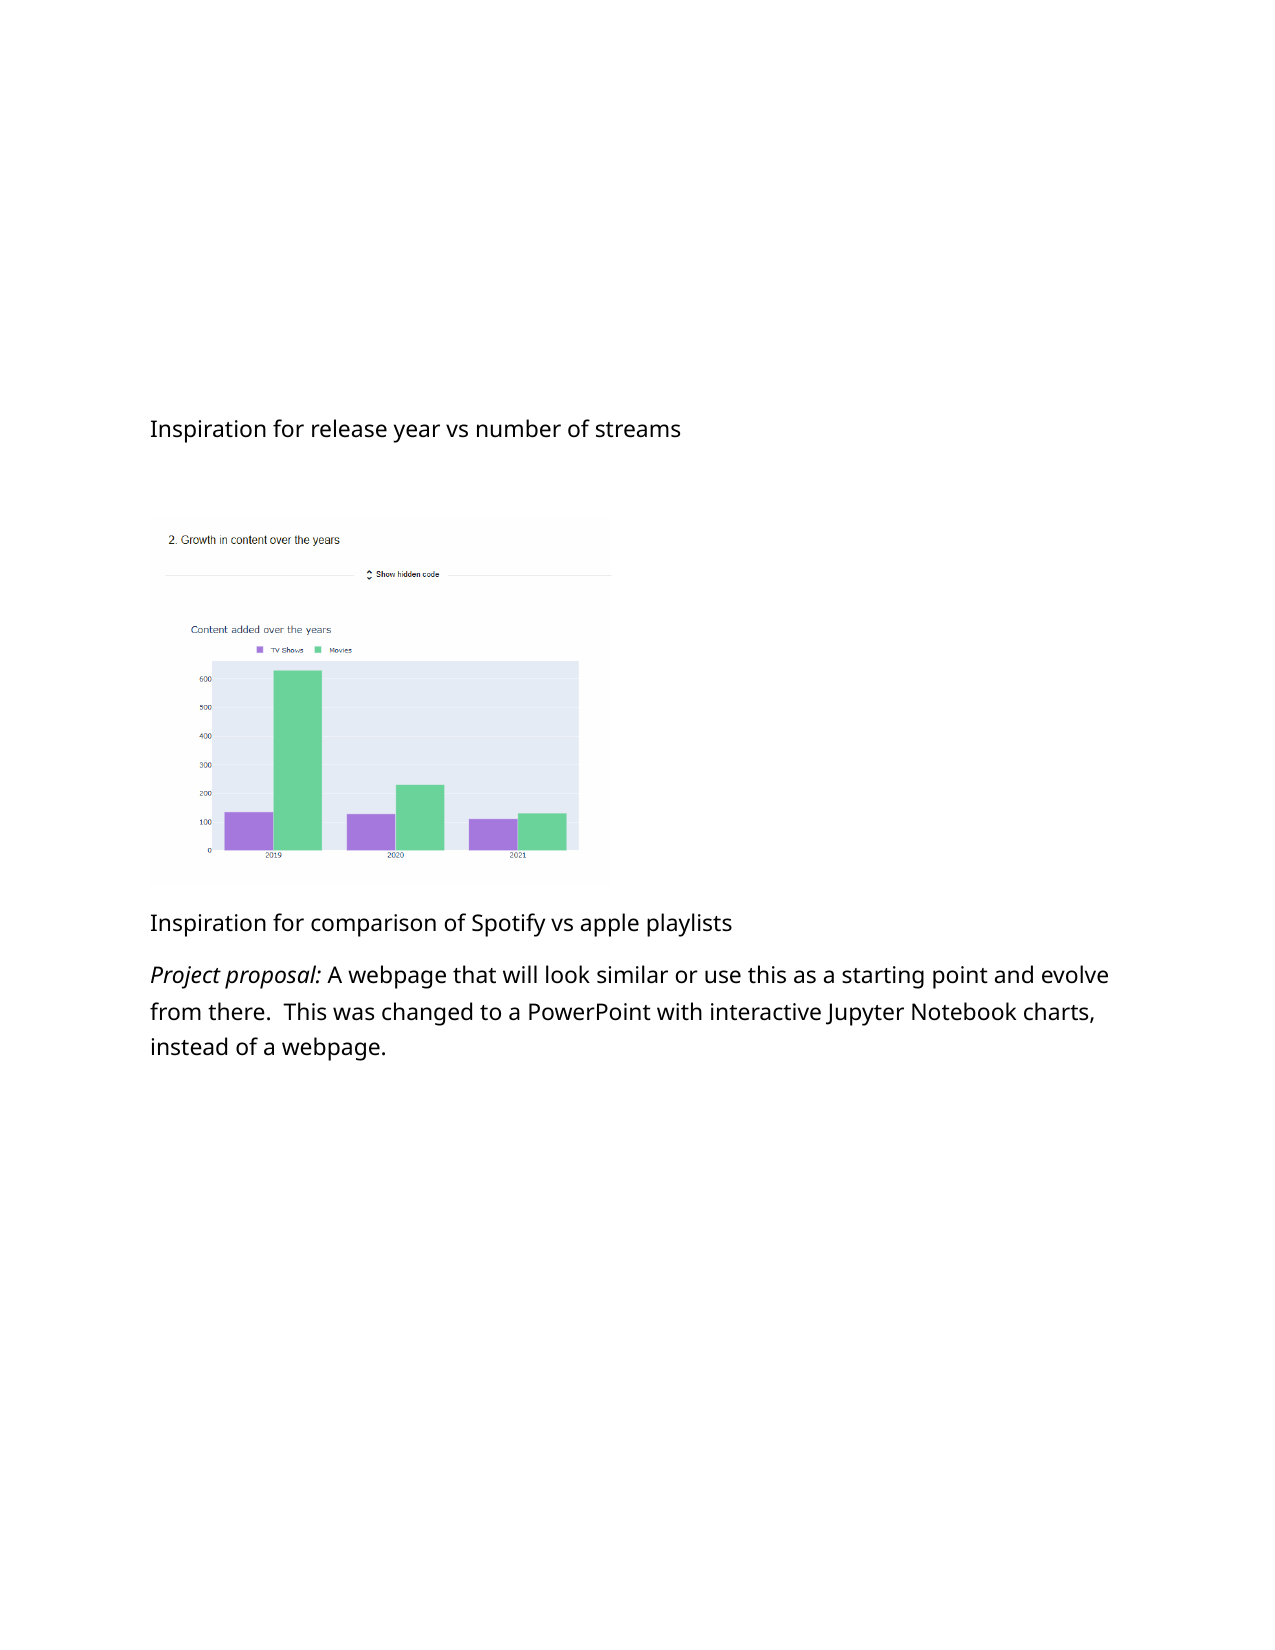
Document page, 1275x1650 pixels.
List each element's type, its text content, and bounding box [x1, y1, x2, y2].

text Inspiration for comparison of Spotify vs apple playlists [150, 907, 1125, 938]
text Inspiration for release year vs number of streams [150, 413, 1125, 444]
text Project proposal: A webpage that will look similar or use this as a starting point and evolve from there. This was changed to a PowerPoint with interactive Jupyter Notebook charts, instead of a webpage. [150, 959, 1125, 1063]
picture [150, 518, 612, 886]
